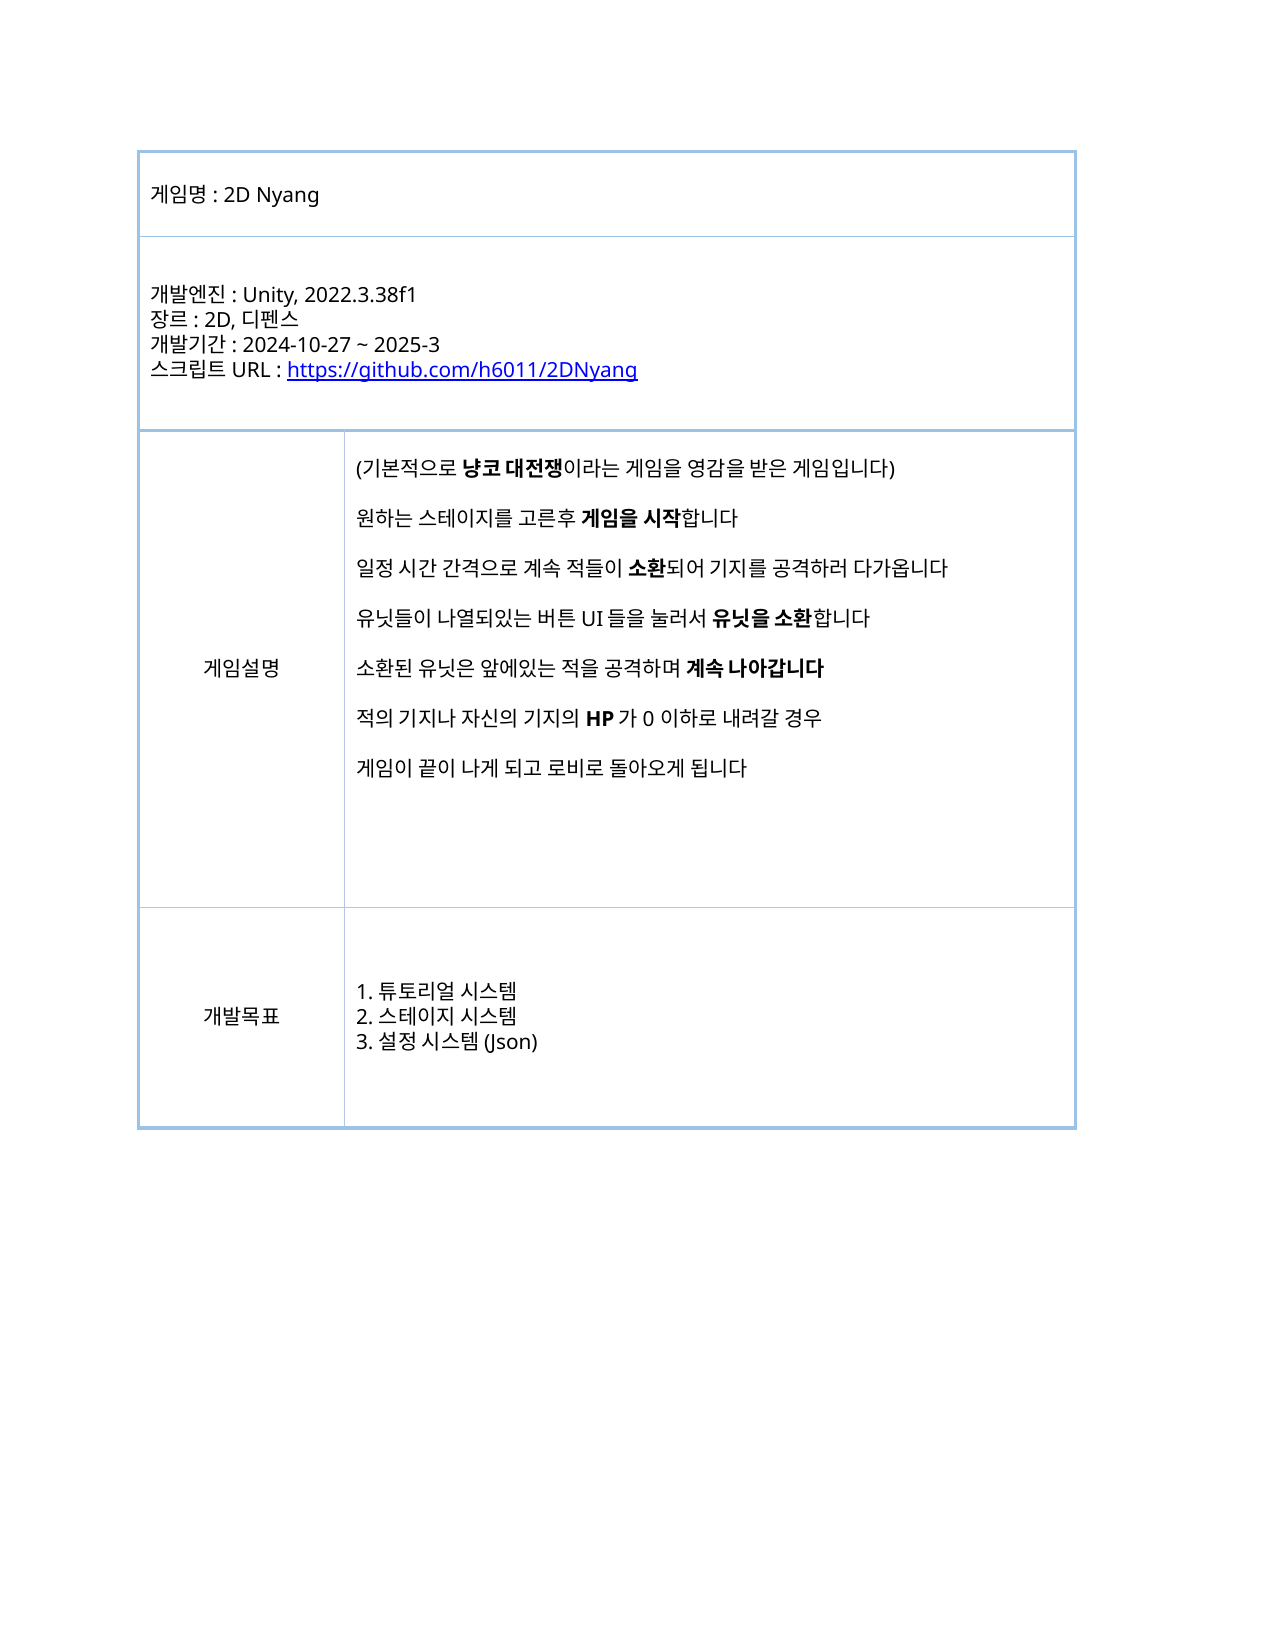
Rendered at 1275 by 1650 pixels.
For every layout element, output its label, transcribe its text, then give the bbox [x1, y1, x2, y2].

table_cell 개발엔진 : Unity, 2022.3.38f1 장르 : 2D, 디펜스 개발기간 : 2024-10-27 ~ 2025-3 스크립트 URL : https://github.com/h6011/2DNyang [140, 237, 1074, 428]
table_header 게임명 : 2D Nyang [140, 153, 1074, 236]
table_cell (기본적으로 냥코 대전쟁이라는 게임을 영감을 받은 게임입니다) 원하는 스테이지를 고른후 게임을 시작합니다 일정 시간 간격으로 계속 적들이 소환되어 기지를 공격하러 다가옵니다 유닛들이 나열되있는 버튼 UI들을 눌러서 유닛을 소환합니다 소환된 유닛은 앞에있는 적을 공격하며 계속 나아갑니다 적의 기지나 자신의 기지의 HP가 0 이하로 내려갈 경우 게임이 끝이 나게 되고 로비로 돌아오게 됩니다 [345, 432, 1074, 907]
table_cell 개발목표 [140, 908, 344, 1126]
table_cell 1. 튜토리얼 시스템 2. 스테이지 시스템 3. 설정 시스템 (Json) [345, 908, 1074, 1126]
table_cell 게임설명 [140, 432, 344, 907]
